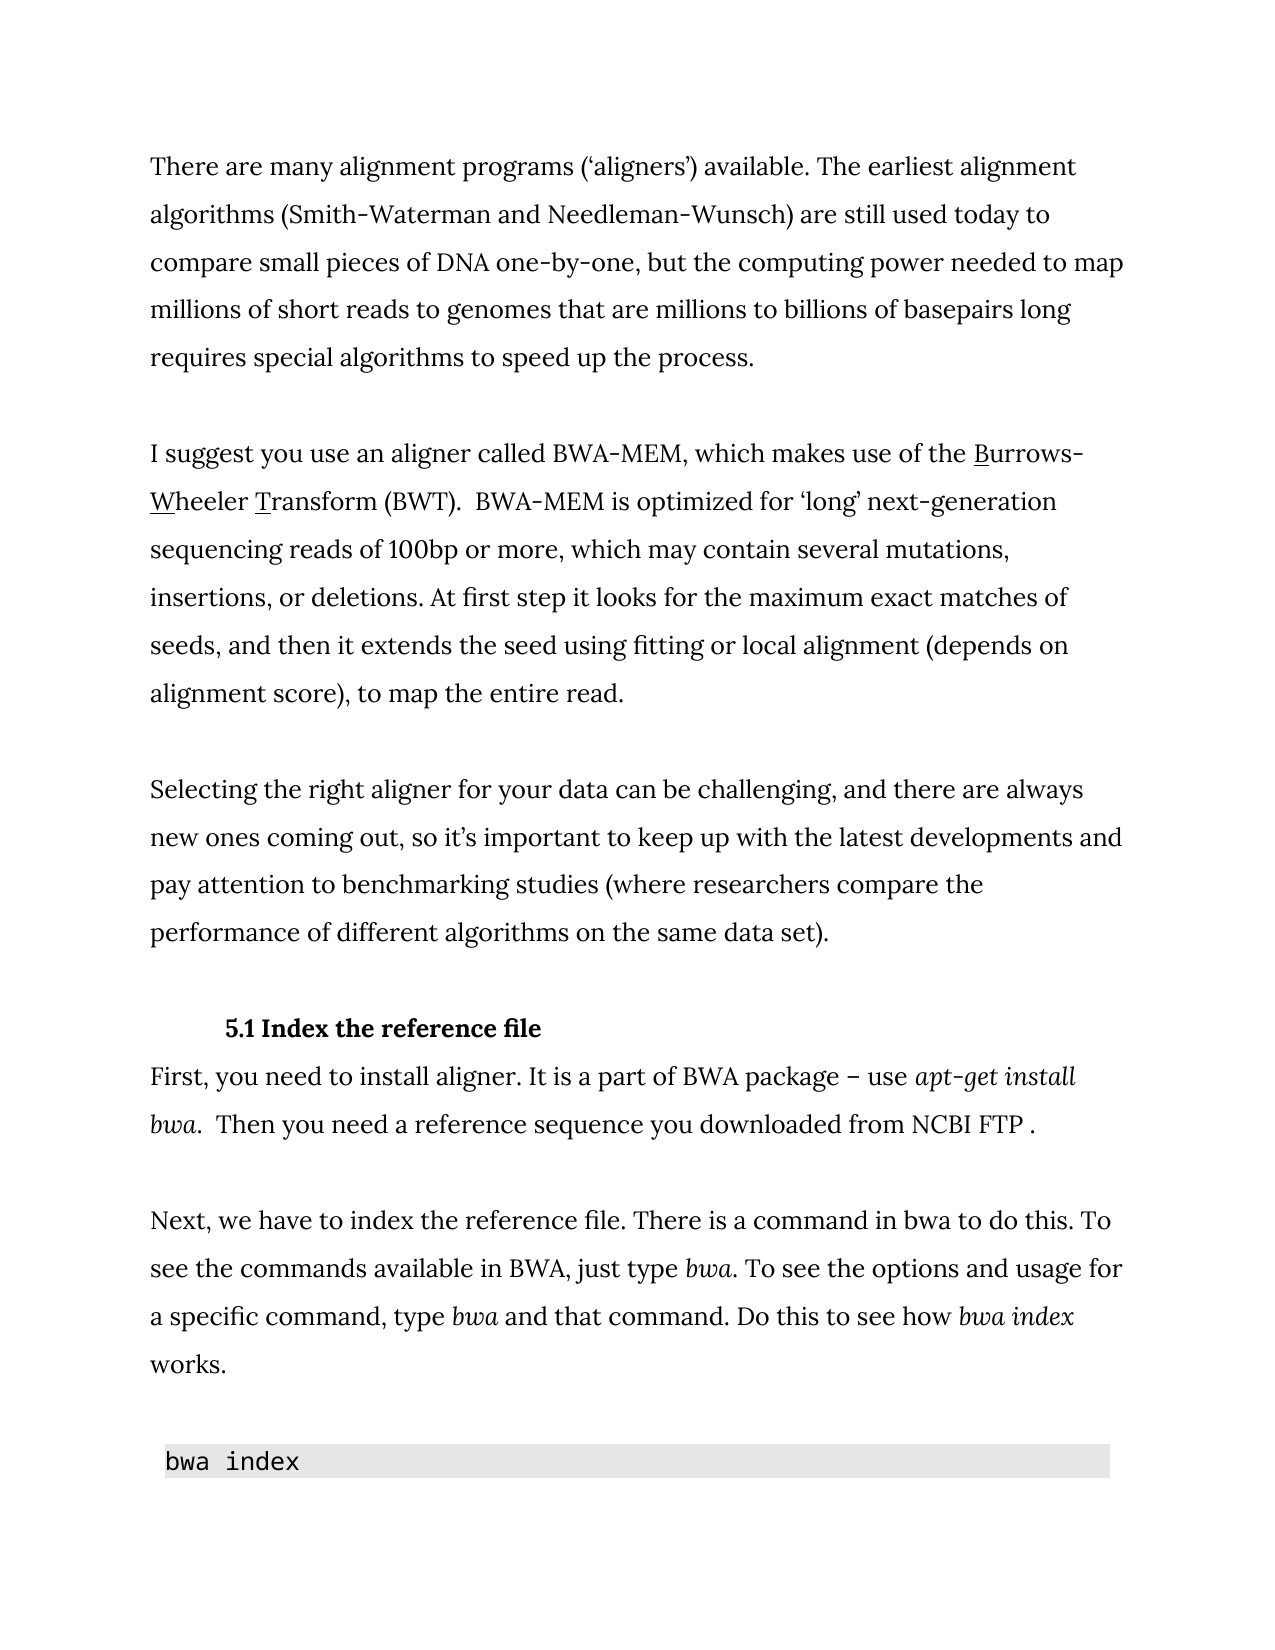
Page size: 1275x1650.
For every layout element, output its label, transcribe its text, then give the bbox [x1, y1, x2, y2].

text I suggest you use an aligner called BWA-MEM, which makes use of the Burrows-Wheeler Transform (BWT). BWA-MEM is optimized for ‘long’ next-generation sequencing reads of 100bp or more, which may contain several mutations, insertions, or deletions. At first step it looks for the maximum exact matches of seeds, and then it extends the seed using fitting or local alignment (depends on alignment score), to map the entire read. [150, 437, 1125, 709]
text 5.1 Index the reference file [150, 1012, 1125, 1044]
text There are many alignment programs (‘aligners’) available. The earliest alignment algorithms (Smith-Waterman and Needleman-Wunsch) are still used today to compare small pieces of DNA one-by-one, but the computing power needed to map millions of short reads to genomes that are millions to billions of basepairs long requires special algorithms to speed up the process. [150, 150, 1125, 374]
text First, you need to install aligner. It is a part of BWA package – use apt-get install bwa. Then you need a reference sequence you downloaded from NCBI FTP . [150, 1060, 1125, 1140]
text Selecting the right aligner for your data can be challenging, and there are always new ones coming out, so it’s important to keep up with the latest developments and pay attention to benchmarking studies (where researchers compare the performance of different algorithms on the same data set). [150, 773, 1125, 949]
text bwa index [165, 1444, 1110, 1478]
text Next, we have to index the reference file. There is a command in bwa to do this. To see the commands available in BWA, just type bwa. To see the options and usage for a specific command, type bwa and that command. Do this to see how bwa index works. [150, 1204, 1125, 1380]
